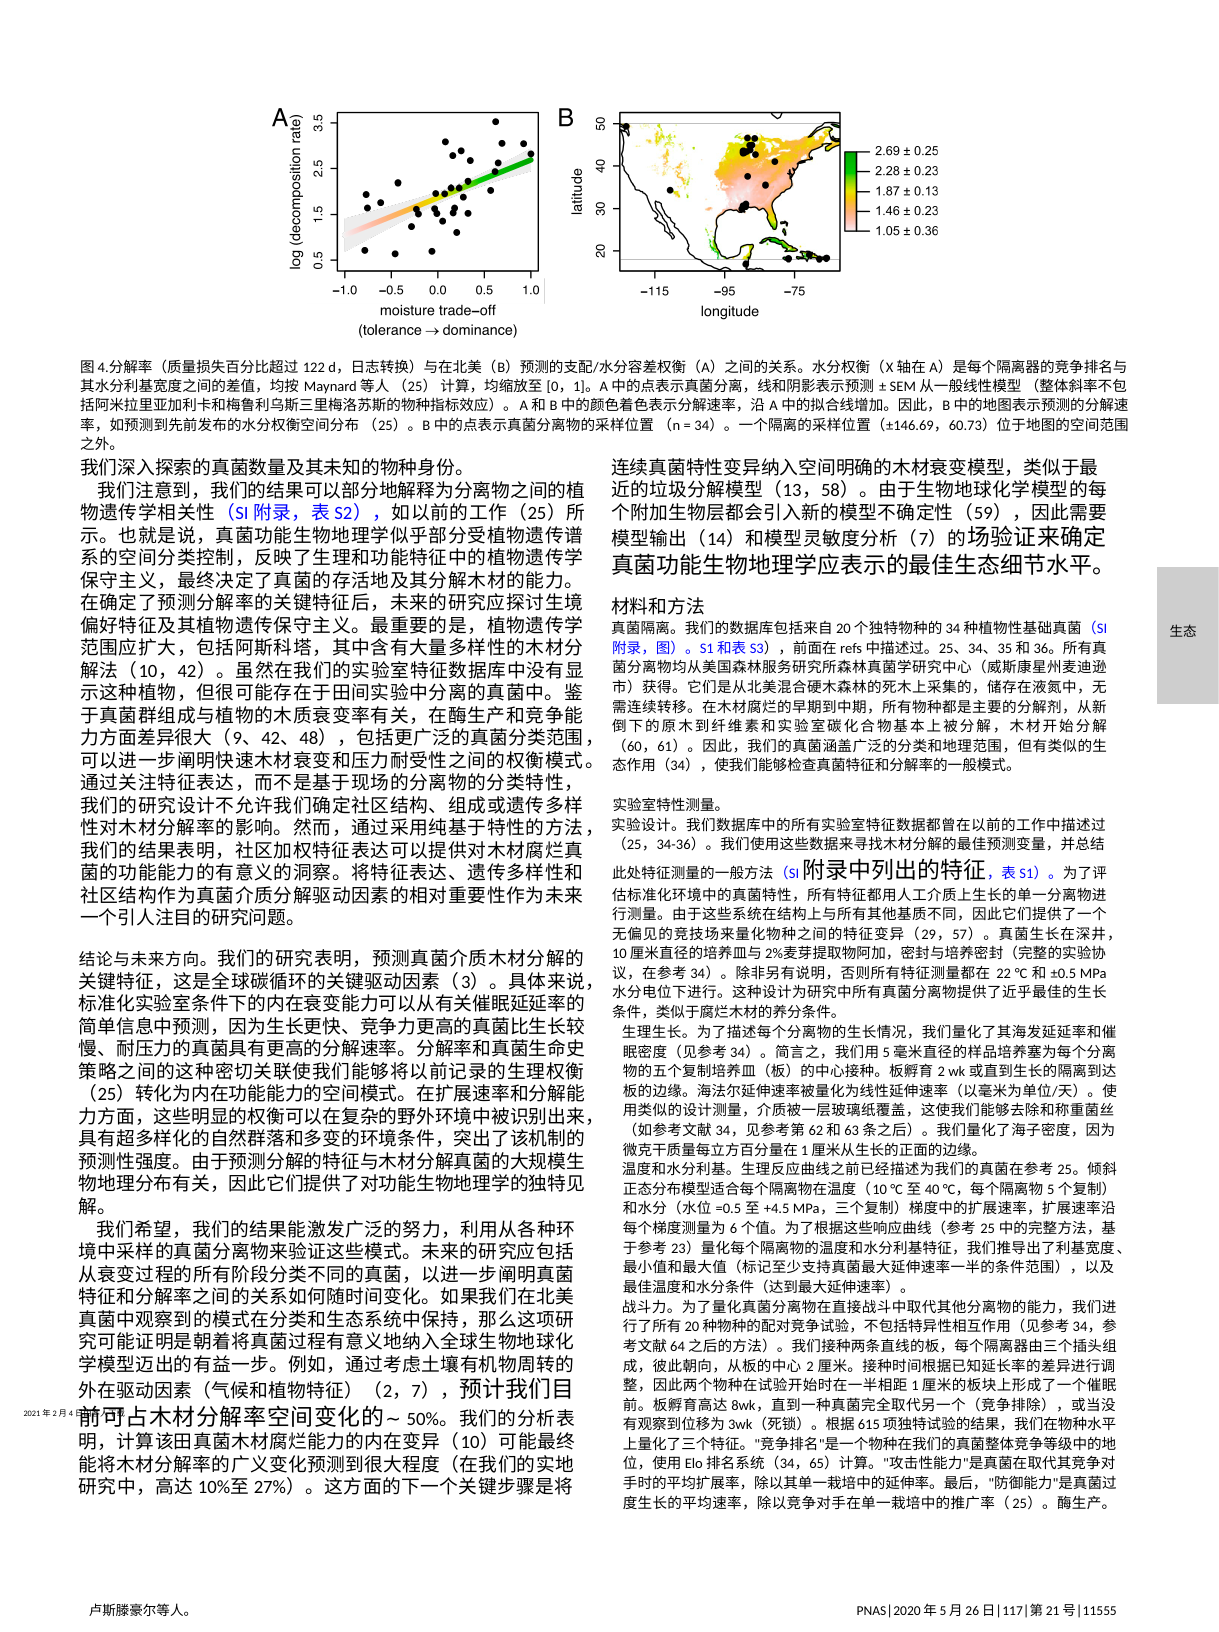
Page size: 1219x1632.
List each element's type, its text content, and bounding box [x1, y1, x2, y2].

picture [271, 107, 938, 338]
text 实验室特性测量。 [612, 796, 1117, 814]
text 结论与未来方向。我们的研究表明，预测真菌介质木材分解的关键特征，这是全球碳循环的关键驱动因素（3）。具体来说，标准化实验室条件下的内在衰变能力可以从有关催眠延延率的简单信息中预测，因为生长更快、竞争力更高的真菌比生长较慢、耐压力的真菌具有更高的分解速率。分解率和真菌生命史策略之间的这种密切关联使我们能够将以前记录的生理权衡（25）转化为内在功能能力的空间模式。在扩展速率和分解能力方面，这些明显的权衡可以在复杂的野外环境中被识别出来，具有超多样化的自然群落和多变的环境条件，突出了该机制的预测性强度。由于预测分解的特征与木材分解真菌的大规模生物地理分布有关，因此它们提供了对功能生物地理学的独特见解。 [78, 948, 585, 1218]
table_header 图4.分解率（质量损失百分比超过 122 d，日志转换）与在北美（B）预测的支配/水分容差权衡（A）之间的关系。水分权衡（X 轴在 A）是每个隔离器的竞争排名与其水分利基宽度之间的差值，均按 Maynard 等人 （25） 计算，均缩放至 [0，1]。A 中的点表示真菌分离，线和阴影表示预测 ± SEM 从一般线性模型 （整体斜率不包括阿米拉里亚加利卡和梅鲁利乌斯三里梅洛苏斯的物种指标效应）。A 和 B 中的颜色着色表示分解速率，沿 A 中的拟合线增加。因此，B 中的地图表示预测的分解速率，如预测到先前发布的水分权衡空间分布 （25）。B 中的点表示真菌分离物的采样位置 （n = 34）。一个隔离的采样位置（±146.69，60.73）位于地图的空间范围之外。 [80, 108, 1129, 456]
text 真菌隔离。我们的数据库包括来自20个独特物种的34种植物性基础真菌（SI附录，图）。S1 和表 S3），前面在 refs 中描述过。25、34、35 和 36。所有真菌分离物均从美国森林服务研究所森林真菌学研究中心（威斯康星州麦迪逊市）获得。它们是从北美混合硬木森林的死木上采集的，储存在液氮中，无需连续转移。在木材腐烂的早期到中期，所有物种都是主要的分解剂，从新倒下的原木到纤维素和实验室碳化合物基本上被分解，木材开始分解（60，61）。因此，我们的真菌涵盖广泛的分类和地理范围，但有类似的生态作用（34），使我们能够检查真菌特征和分解率的一般模式。 [611, 619, 1107, 774]
text 我们希望，我们的结果能激发广泛的努力，利用从各种环境中采样的真菌分离物来验证这些模式。未来的研究应包括从衰变过程的所有阶段分类不同的真菌，以进一步阐明真菌特征和分解率之间的关系如何随时间变化。如果我们在北美真菌中观察到的模式在分类和生态系统中保持，那么这项研究可能证明是朝着将真菌过程有意义地纳入全球生物地球化学模型迈出的有益一步。例如，通过考虑土壤有机物周转的外在驱动因素（气候和植物特征）（2，7），预计我们目前可占木材分解率空间变化的∼ 50%。我们的分析表明，计算该田真菌木材腐烂能力的内在变异（10）可能最终能将木材分解率的广义变化预测到很大程度（在我们的实地研究中，高达10%至27%）。这方面的下一个关键步骤是将连续真菌特性变异纳入空间明确的木材衰变模型，类似于最近的垃圾分解模型（13，58）。由于生物地球化学模型的每个附加生物层都会引入新的模型不确定性（59），因此需要模型输出（14）和模型灵敏度分析（7）的场验证来确定真菌功能生物地理学应表示的最佳生态细节水平。 [611, 456, 1107, 579]
text 温度和水分利基。生理反应曲线之前已经描述为我们的真菌在参考25。倾斜正态分布模型适合每个隔离物在温度（10 °C 至 40 °C，每个隔离物 5 个复制）和水分（水位 =0.5 至 +4.5 MPa，三个复制）梯度中的扩展速率，扩展速率沿每个梯度测量为 6 个值。为了根据这些响应曲线（参考 25 中的完整方法，基于参考 23）量化每个隔离物的温度和水分利基特征，我们推导出了利基宽度、最小值和最大值（标记至少支持真菌最大延伸速率一半的条件范围），以及最佳温度和水分条件（达到最大延伸速率）。 [622, 1161, 1117, 1296]
text 我们希望，我们的结果能激发广泛的努力，利用从各种环境中采样的真菌分离物来验证这些模式。未来的研究应包括从衰变过程的所有阶段分类不同的真菌，以进一步阐明真菌特征和分解率之间的关系如何随时间变化。如果我们在北美真菌中观察到的模式在分类和生态系统中保持，那么这项研究可能证明是朝着将真菌过程有意义地纳入全球生物地球化学模型迈出的有益一步。例如，通过考虑土壤有机物周转的外在驱动因素（气候和植物特征）（2，7），预计我们目前可占木材分解率空间变化的∼ 50%。我们的分析表明，计算该田真菌木材腐烂能力的内在变异（10）可能最终能将木材分解率的广义变化预测到很大程度（在我们的实地研究中，高达10%至27%）。这方面的下一个关键步骤是将连续真菌特性变异纳入空间明确的木材衰变模型，类似于最近的垃圾分解模型（13，58）。由于生物地球化学模型的每个附加生物层都会引入新的模型不确定性（59），因此需要模型输出（14）和模型灵敏度分析（7）的场验证来确定真菌功能生物地理学应表示的最佳生态细节水平。 [78, 1218, 575, 1498]
text 材料和方法 [611, 595, 1117, 618]
text 实验设计。我们数据库中的所有实验室特征数据都曾在以前的工作中描述过（25，34-36）。我们使用这些数据来寻找木材分解的最佳预测变量，并总结此处特征测量的一般方法（SI附录中列出的特征，表S1）。为了评估标准化环境中的真菌特性，所有特征都用人工介质上生长的单一分离物进行测量。由于这些系统在结构上与所有其他基质不同，因此它们提供了一个无偏见的竞技场来量化物种之间的特征变异（29，57）。真菌生长在深井，10厘米直径的培养皿与2%麦芽提取物阿加，密封与培养密封（完整的实验协议，在参考34）。除非另有说明，否则所有特征测量都在 22 °C 和 ±0.5 MPa 水分电位下进行。这种设计为研究中所有真菌分离物提供了近乎最佳的生长条件，类似于腐烂木材的养分条件。 [611, 816, 1107, 1021]
text 我们深入探索的真菌数量及其未知的物种身份。 [80, 456, 585, 479]
text 生理生长。为了描述每个分离物的生长情况，我们量化了其海发延延率和催眠密度（见参考34）。简言之，我们用5毫米直径的样品培养塞为每个分离物的五个复制培养皿（板）的中心接种。板孵育2 wk或直到生长的隔离到达板的边缘。海法尔延伸速率被量化为线性延伸速率（以毫米为单位/天）。使用类似的设计测量，介质被一层玻璃纸覆盖，这使我们能够去除和称重菌丝（如参考文献34，见参考第62和63条之后）。我们量化了海子密度，因为微克干质量每立方百分量在1厘米从生长的正面的边缘。 [622, 1023, 1117, 1158]
text 我们注意到，我们的结果可以部分地解释为分离物之间的植物遗传学相关性（SI附录，表S2），如以前的工作（25）所示。也就是说，真菌功能生物地理学似乎部分受植物遗传谱系的空间分类控制，反映了生理和功能特征中的植物遗传学保守主义，最终决定了真菌的存活地及其分解木材的能力。在确定了预测分解率的关键特征后，未来的研究应探讨生境偏好特征及其植物遗传保守主义。最重要的是，植物遗传学范围应扩大，包括阿斯科塔，其中含有大量多样性的木材分解法（10，42）。虽然在我们的实验室特征数据库中没有显示这种植物，但很可能存在于田间实验中分离的真菌中。鉴于真菌群组成与植物的木质衰变率有关，在酶生产和竞争能力方面差异很大（9、42、48），包括更广泛的真菌分类范围，可以进一步阐明快速木材衰变和压力耐受性之间的权衡模式。通过关注特征表达，而不是基于现场的分离物的分类特性，我们的研究设计不允许我们确定社区结构、组成或遗传多样性对木材分解率的影响。然而，通过采用纯基于特性的方法，我们的结果表明，社区加权特征表达可以提供对木材腐烂真菌的功能能力的有意义的洞察。将特征表达、遗传多样性和社区结构作为真菌介质分解驱动因素的相对重要性作为未来一个引人注目的研究问题。 [80, 479, 585, 929]
